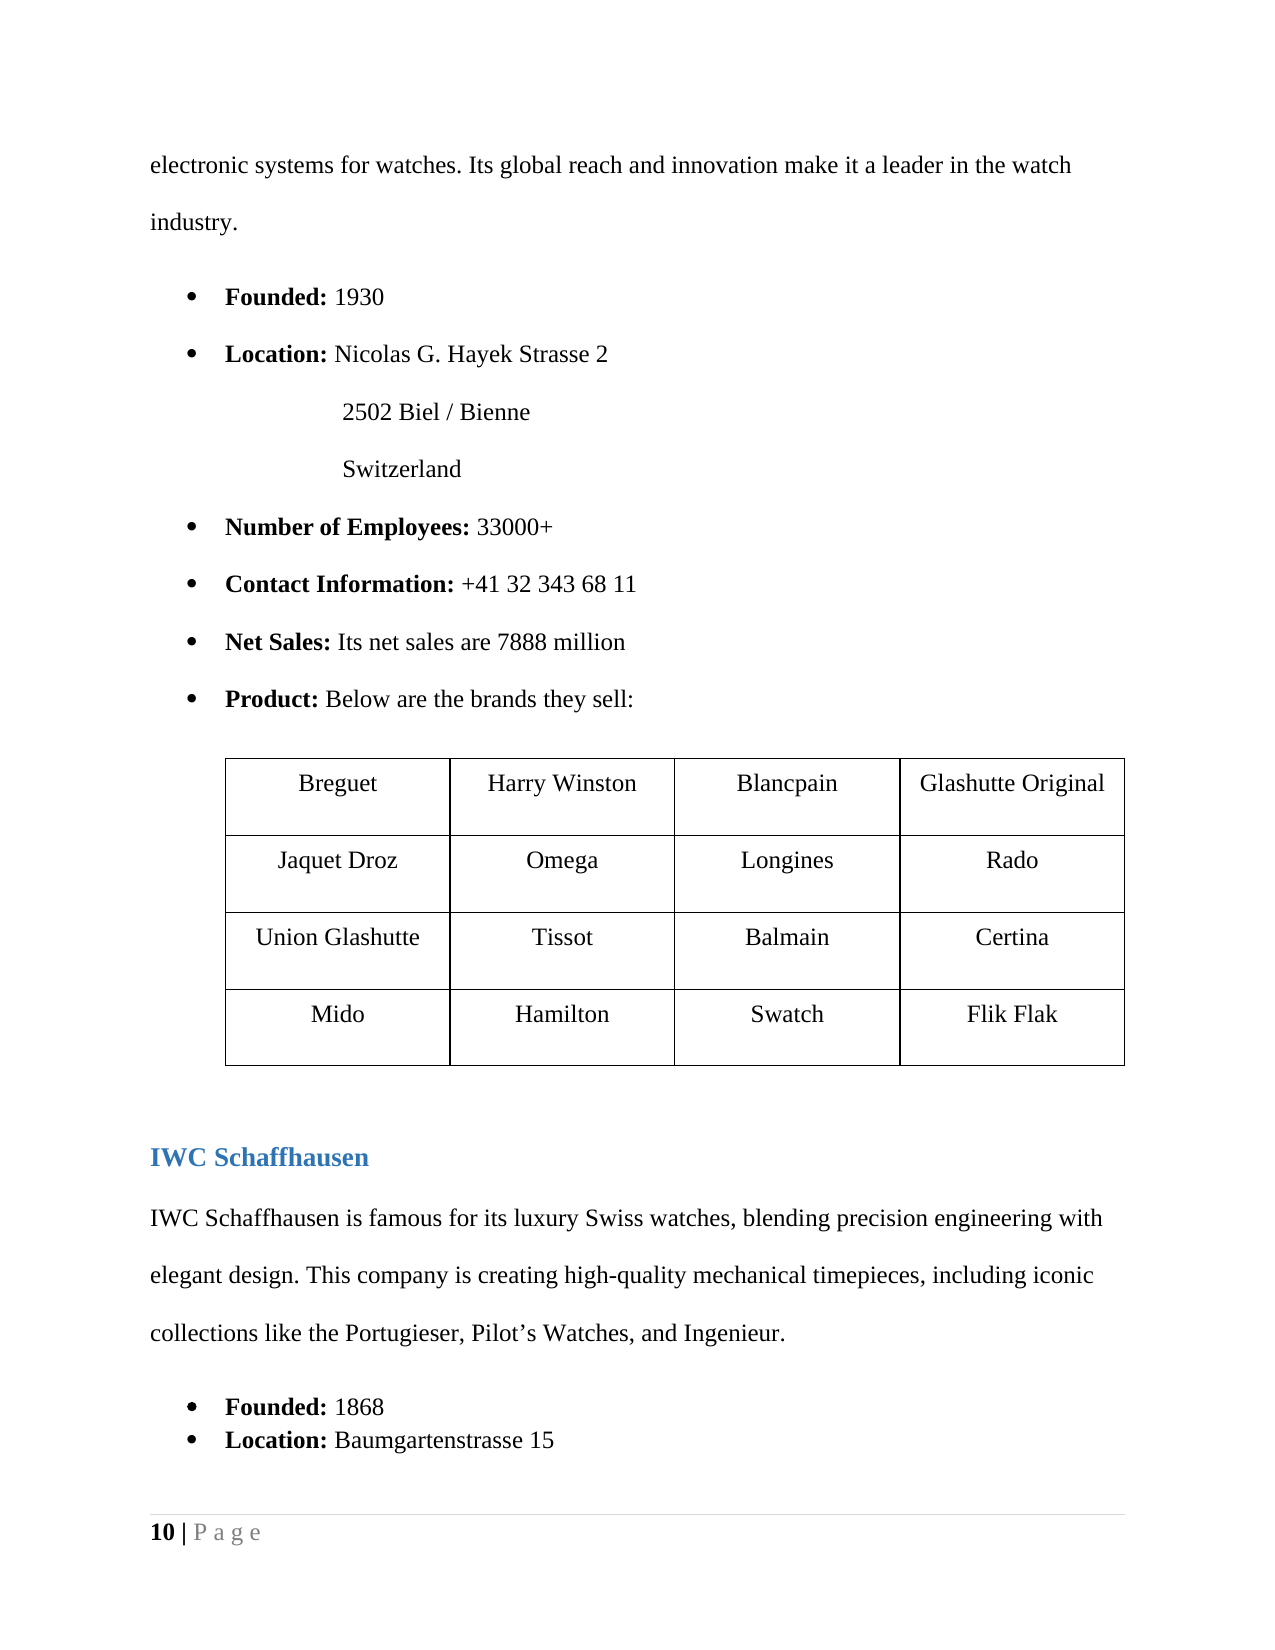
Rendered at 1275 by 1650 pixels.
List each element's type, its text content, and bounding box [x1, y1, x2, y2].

table_cell Longines [675, 836, 899, 912]
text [150, 150, 1125, 236]
table_cell Union Glashutte [226, 913, 449, 989]
list Location: Nicolas G. Hayek Strasse 2 [187, 339, 1125, 368]
table_cell Omega [451, 836, 674, 912]
list Contact Information: +41 32 343 68 11 [187, 569, 1125, 598]
table_header Breguet [226, 759, 449, 835]
table_cell Mido [226, 990, 449, 1065]
list Location: Baumgartenstrasse 15 [187, 1425, 1125, 1454]
list Net Sales: Its net sales are 7888 million [187, 627, 1125, 655]
list Founded: 1930 [187, 282, 1125, 310]
table_cell Swatch [675, 990, 899, 1065]
table_cell Jaquet Droz [226, 836, 449, 912]
list Product: Below are the brands they sell: [187, 684, 1125, 713]
table_cell Balmain [675, 913, 899, 989]
table_header Blancpain [675, 759, 899, 835]
table_header Glashutte Original [901, 759, 1124, 835]
subtitle IWC Schaffhausen [150, 1141, 1125, 1172]
table_cell Rado [901, 836, 1124, 912]
list 2502 Biel / Bienne [225, 397, 1125, 425]
list Number of Employees: 33000+ [187, 512, 1125, 540]
table_cell Flik Flak [901, 990, 1124, 1065]
table_cell Tissot [451, 913, 674, 989]
list Founded: 1868 [187, 1392, 1125, 1421]
table_cell Certina [901, 913, 1124, 989]
text IWC Schaffhausen is famous for its luxury Swiss watches, blending precision engineering with elegant design. This company is creating high-quality mechanical timepieces, including iconic collections like the Portugieser, Pilot’s Watches, and Ingenieur. [150, 1203, 1125, 1347]
table_cell Hamilton [451, 990, 674, 1065]
table_header Harry Winston [451, 759, 674, 835]
list Switzerland [225, 454, 1125, 483]
